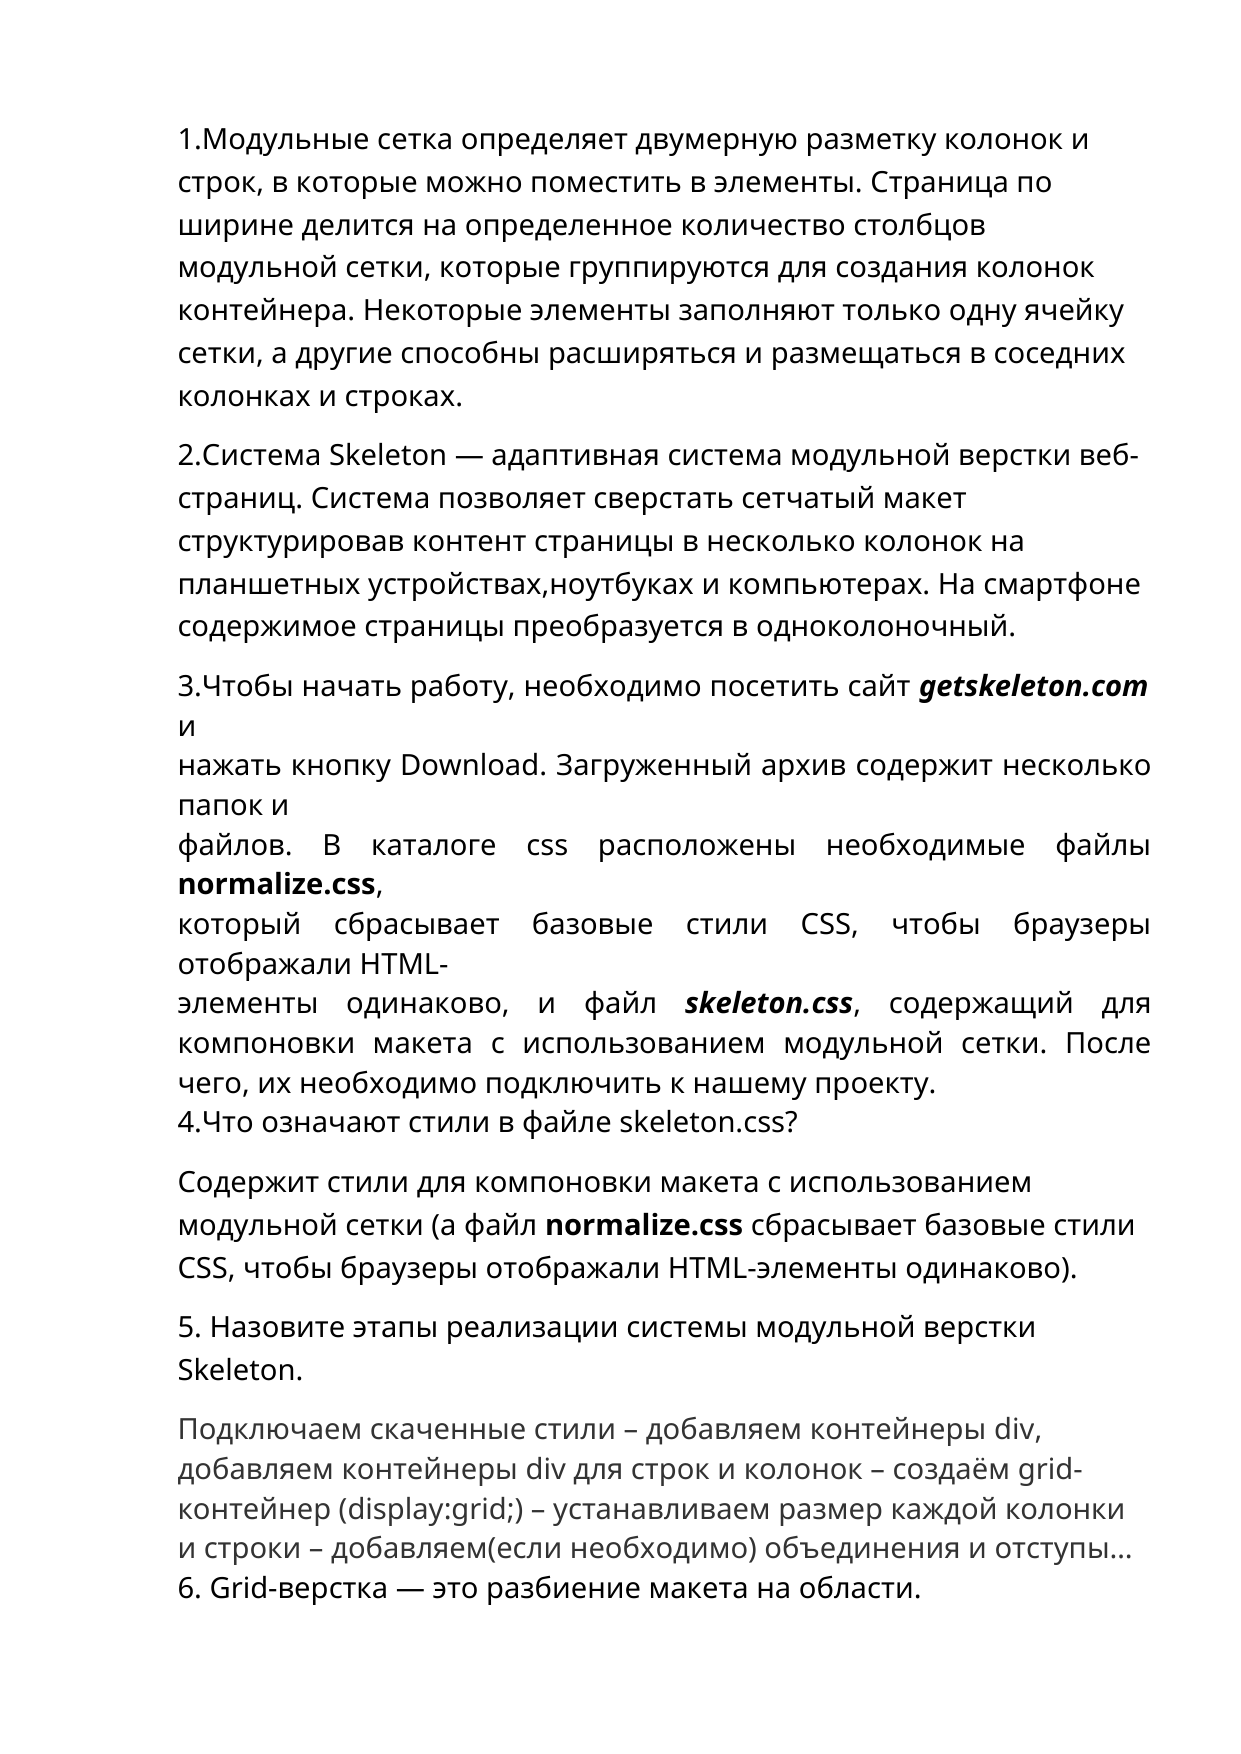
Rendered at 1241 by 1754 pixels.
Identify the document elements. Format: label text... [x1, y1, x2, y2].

text нажать кнопку Download. Загруженный архив содержит несколько папок и [177, 744, 1152, 824]
text Подключаем скаченные стили – добавляем контейнеры div, добавляем контейнеры div для строк и колонок – создаём grid-контейнер (display:grid;) – устанавливаем размер каждой колонки и строки – добавляем(если необходимо) объединения и отступы… [1042, 1409, 1152, 1567]
text 2.Система Skeleton — адаптивная система модульной верстки веб-страниц. Система позволяет сверстать сетчатый макет структурировав контент страницы в несколько колонок на планшетных устройствах,ноутбуках и компьютерах. На смартфоне содержимое страницы преобразуется в одноколоночный. [177, 434, 1152, 645]
text который сбрасывает базовые стили CSS, чтобы браузеры отображали HTML- [177, 903, 1152, 983]
text 6. Grid-верстка — это разбиение макета на области. [177, 1567, 1152, 1607]
text файлов. В каталоге css расположены необходимые файлы normalize.css, [177, 824, 1152, 903]
text 5. Назовите этапы реализации системы модульной верстки Skeleton. [177, 1306, 1152, 1389]
text 4.Что означают стили в файле skeleton.css? [177, 1102, 1152, 1141]
text элементы одинаково, и файл skeleton.css, содержащий для компоновки макета с использованием модульной сетки. После чего, их необходимо подключить к нашему проекту. [177, 983, 1152, 1102]
text Содержит стили для компоновки макета с использованием модульной сетки (а файл normalize.css сбрасывает базовые стили CSS, чтобы браузеры отображали HTML-элементы одинаково). [177, 1161, 1152, 1287]
text 3.Чтобы начать работу, необходимо посетить сайт getskeleton.com и [177, 665, 1152, 744]
text 1.Модульные сетка определяет двумерную разметку колонок и строк, в которые можно поместить в элементы. Страница по ширине делится на определенное количество столбцов модульной сетки, которые группируются для создания колонок контейнера. Некоторые элементы заполняют только одну ячейку сетки, а другие способны расширяться и размещаться в соседних колонках и строках. [177, 118, 1152, 415]
